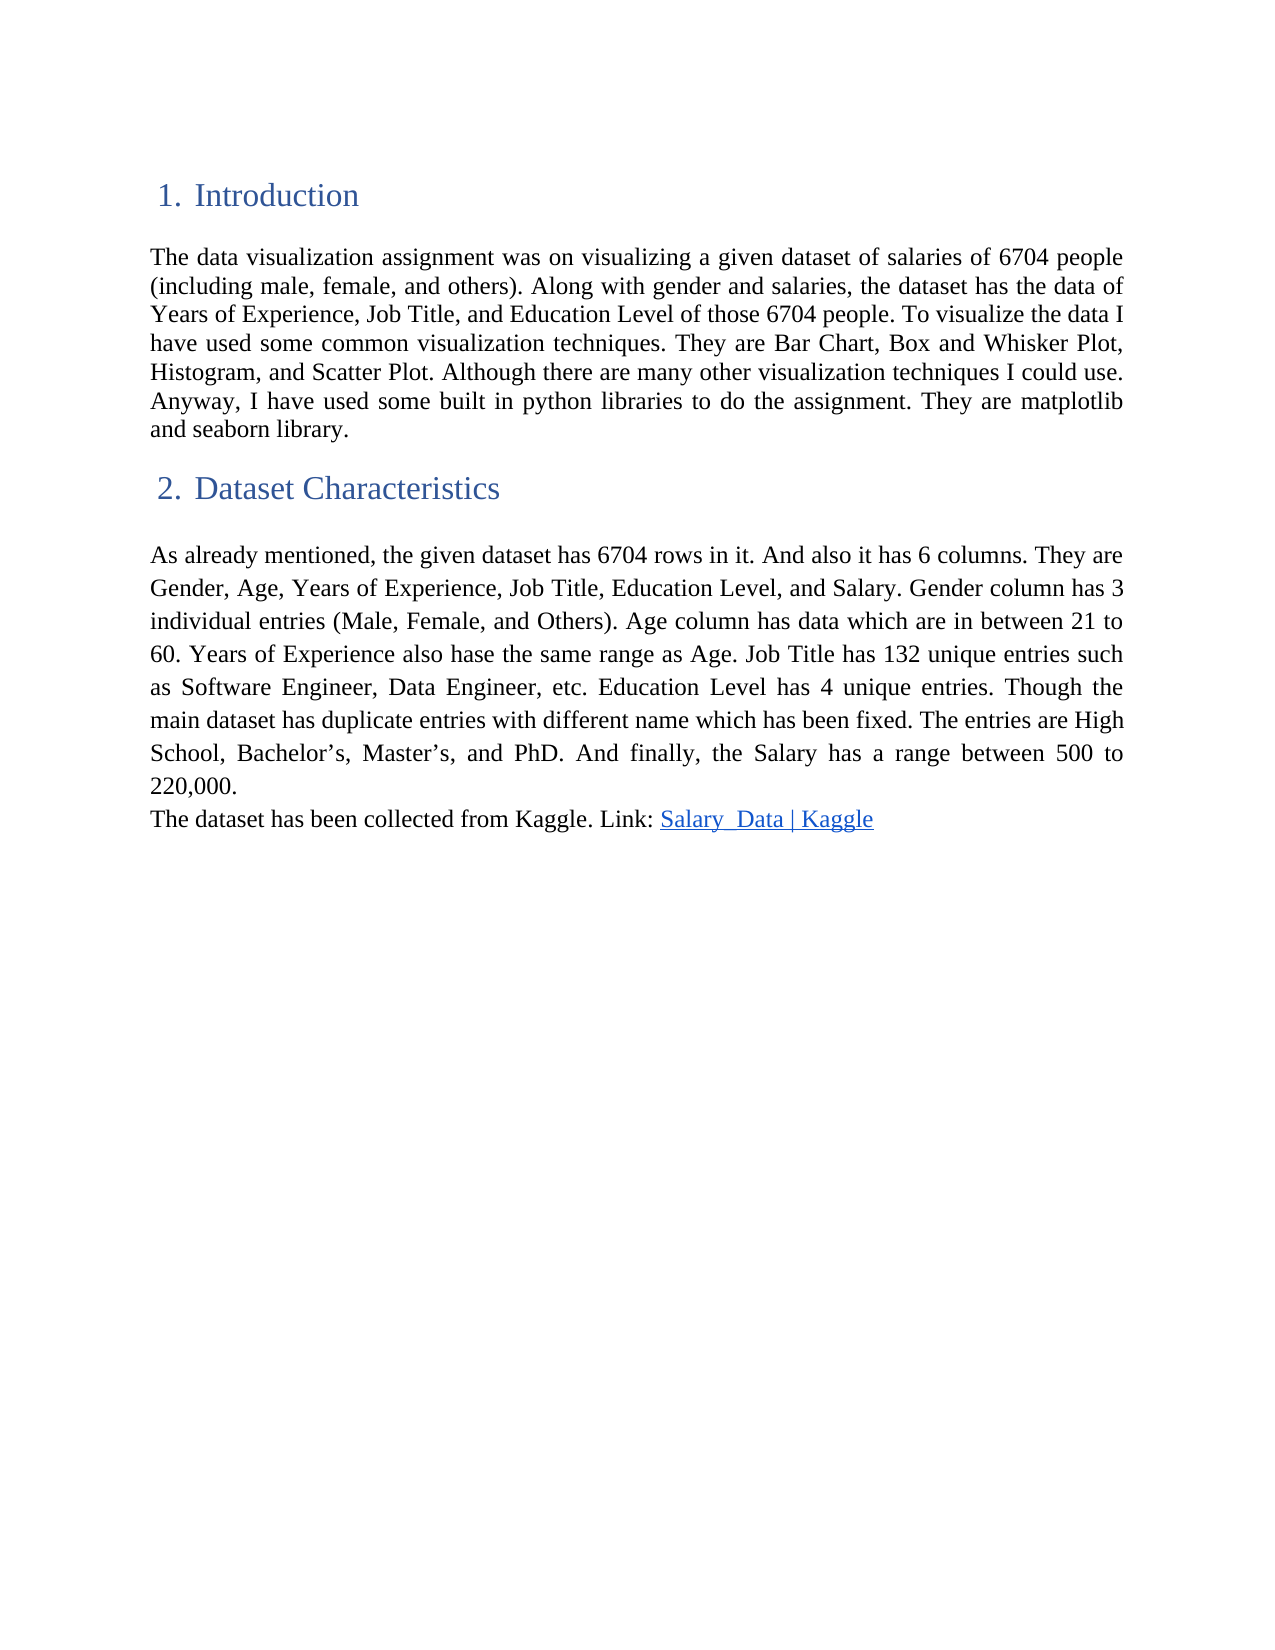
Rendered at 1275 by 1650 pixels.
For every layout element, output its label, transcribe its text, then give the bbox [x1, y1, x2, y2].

subtitle Dataset Characteristics [157, 468, 1125, 507]
text The data visualization assignment was on visualizing a given dataset of salaries of 6704 people (including male, female, and others). Along with gender and salaries, the dataset has the data of Years of Experience, Job Title, and Education Level of those 6704 people. To visualize the data I have used some common visualization techniques. They are Bar Chart, Box and Whisker Plot, Histogram, and Scatter Plot. Although there are many other visualization techniques I could use. Anyway, I have used some built in python libraries to do the assignment. They are matplotlib and seaborn library. [150, 242, 1125, 443]
text As already mentioned, the given dataset has 6704 rows in it. And also it has 6 columns. They are Gender, Age, Years of Experience, Job Title, Education Level, and Salary. Gender column has 3 individual entries (Male, Female, and Others). Age column has data which are in between 21 to 60. Years of Experience also hase the same range as Age. Job Title has 132 unique entries such as Software Engineer, Data Engineer, etc. Education Level has 4 unique entries. Though the main dataset has duplicate entries with different name which has been fixed. The entries are High School, Bachelor’s, Master’s, and PhD. And finally, the Salary has a range between 500 to 220,000. [150, 540, 1125, 799]
subtitle Introduction [157, 175, 1125, 213]
text The dataset has been collected from Kaggle. Link: Salary_Data | Kaggle [150, 804, 1125, 833]
